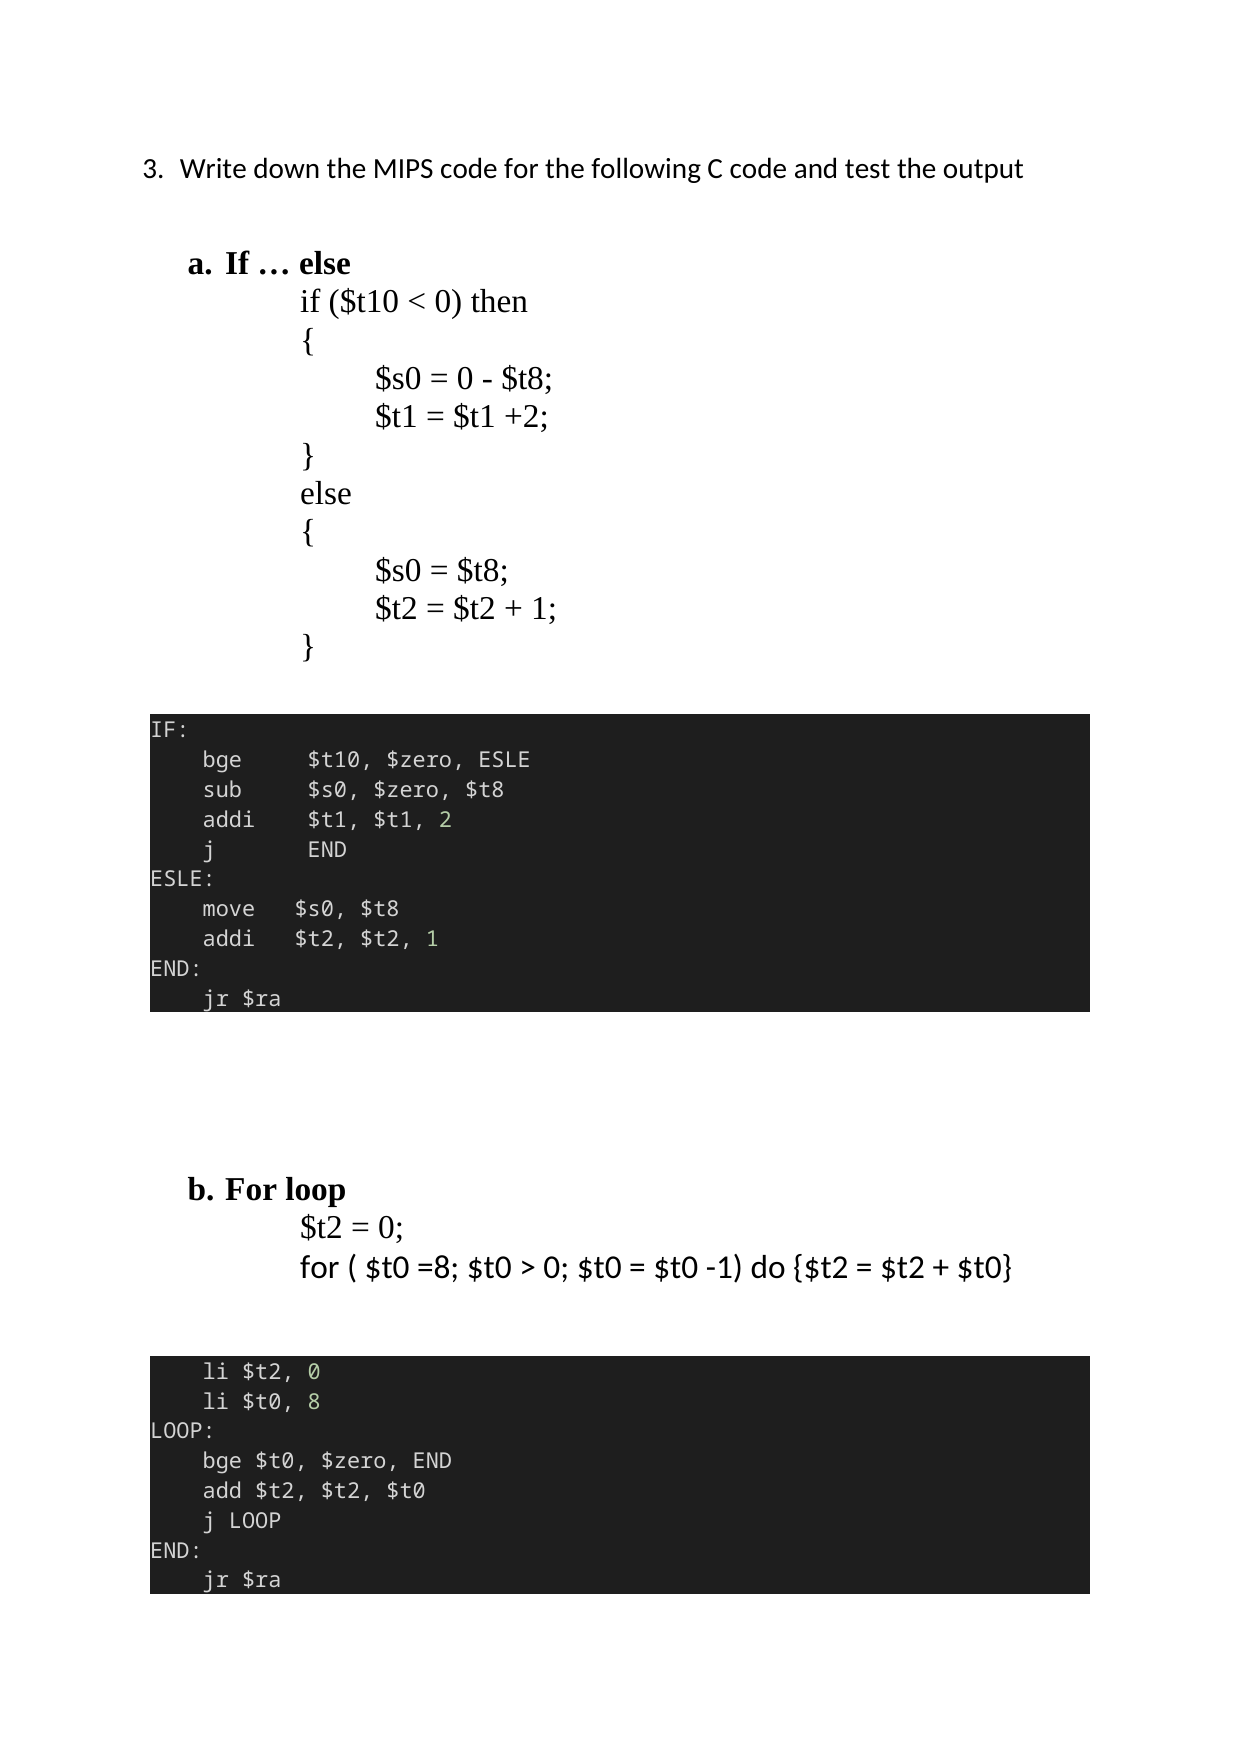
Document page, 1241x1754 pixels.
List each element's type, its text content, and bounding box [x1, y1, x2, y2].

text END: [150, 1534, 1090, 1564]
text addi $t1, $t1, 2 [150, 804, 1090, 833]
text $t2 = $t2 + 1; [300, 588, 1090, 626]
text END: [150, 953, 1090, 982]
text j LOOP [150, 1505, 1090, 1534]
text j END [150, 833, 1090, 863]
text sub $s0, $zero, $t8 [150, 774, 1090, 804]
text $s0 = $t8; [300, 550, 1090, 588]
text $s0 = 0 - $t8; [375, 358, 1090, 396]
text else [225, 473, 1090, 511]
text jr $ra [150, 982, 1090, 1012]
text LOOP: [150, 1415, 1090, 1445]
list For loop [187, 1169, 1090, 1207]
text li $t2, 0 [150, 1356, 1090, 1386]
text move $s0, $t8 [150, 893, 1090, 923]
text jr $ra [150, 1564, 1090, 1594]
text { [225, 511, 1090, 550]
list for ( $t0 =8; $t0 > 0; $t0 = $t0 -1) do {$t2 = $t2 + $t0} [225, 1246, 1090, 1286]
text $t2 = 0; [300, 1207, 1090, 1246]
text bge $t0, $zero, END [150, 1445, 1090, 1475]
text } [225, 626, 1090, 665]
text ESLE: [150, 863, 1090, 893]
text } [225, 435, 1090, 473]
text $t1 = $t1 +2; [300, 396, 1090, 435]
text bge $t10, $zero, ESLE [150, 744, 1090, 774]
text addi $t2, $t2, 1 [150, 923, 1090, 953]
list If … else [187, 243, 1090, 281]
text if ($t10 < 0) then [225, 281, 1090, 320]
list Write down the MIPS code for the following C code and test the output [142, 150, 1090, 186]
text IF: [150, 714, 1090, 744]
text { [225, 320, 1090, 358]
text add $t2, $t2, $t0 [150, 1475, 1090, 1505]
text li $t0, 8 [150, 1386, 1090, 1415]
